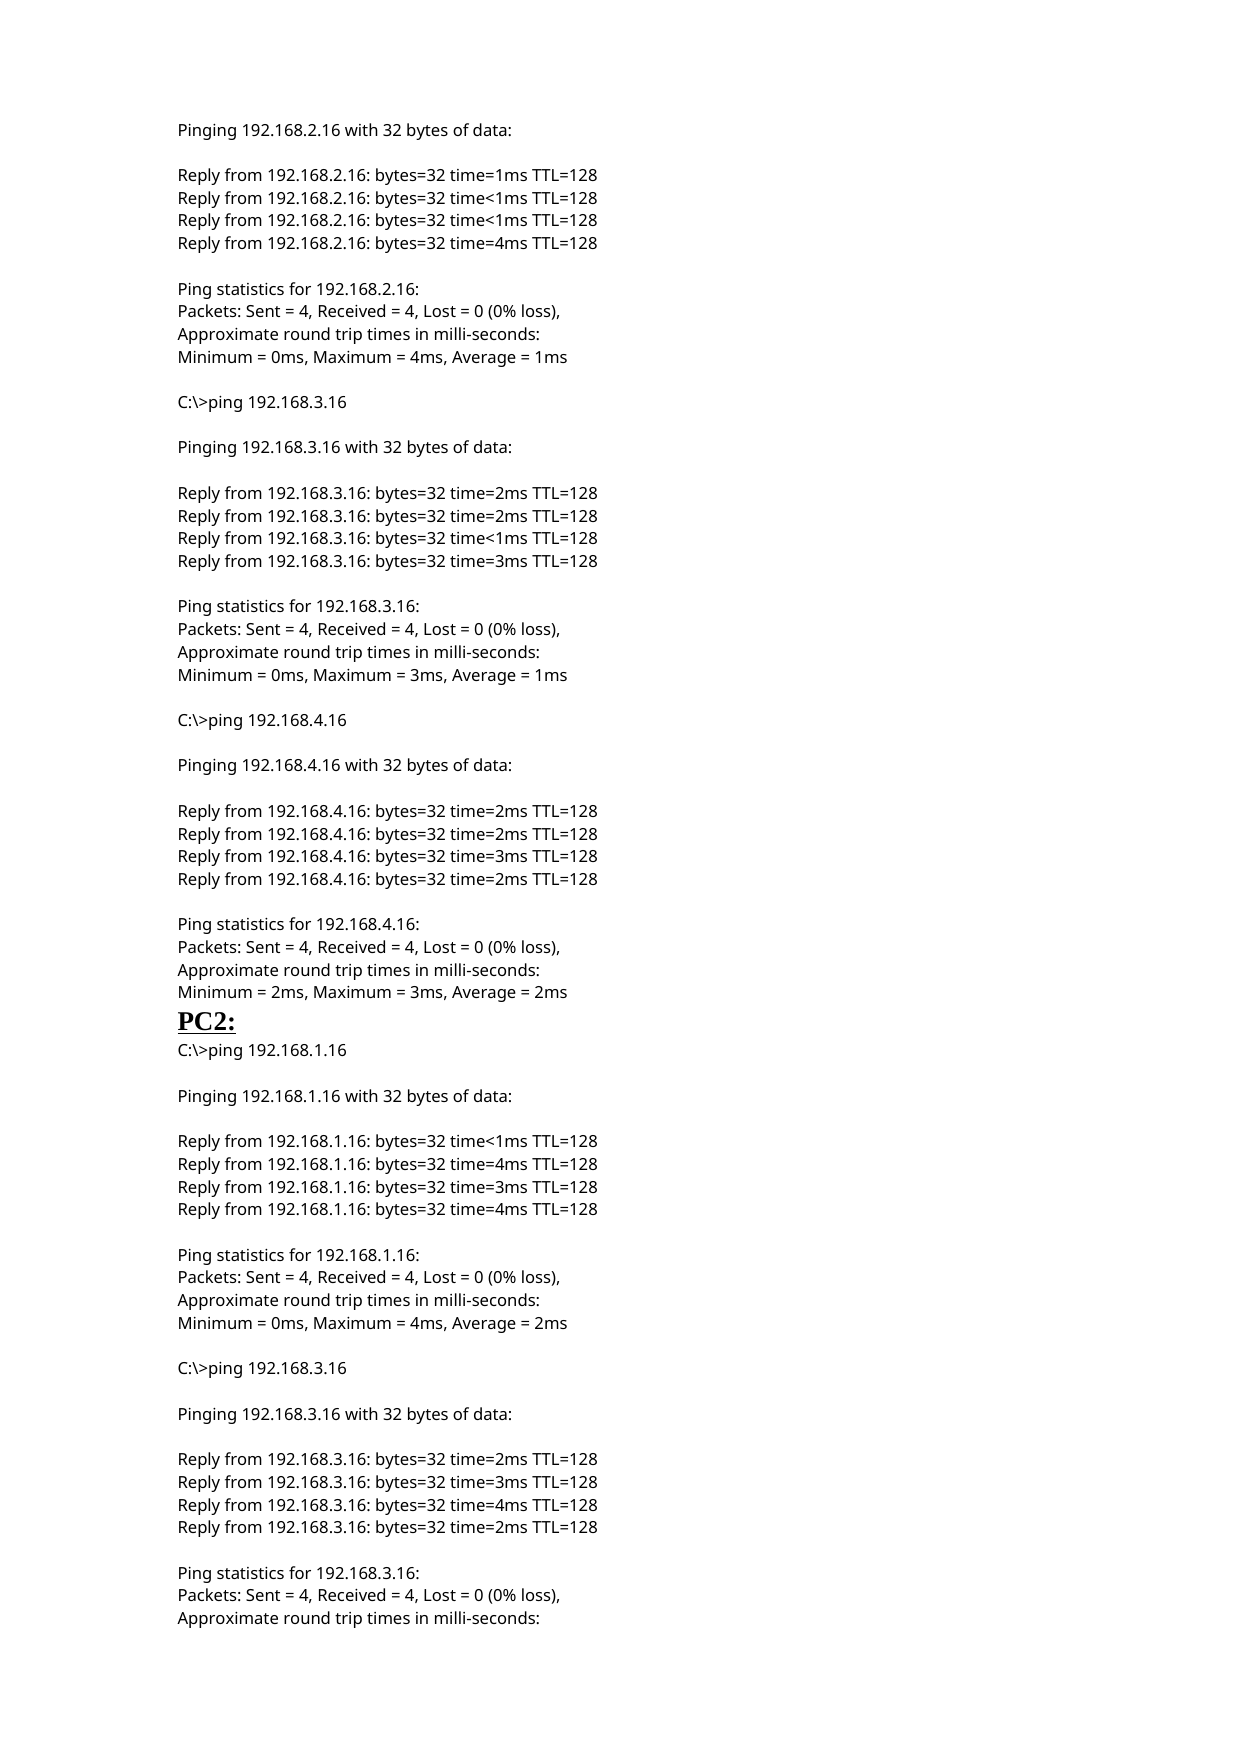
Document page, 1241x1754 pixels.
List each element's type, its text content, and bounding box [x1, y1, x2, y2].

text Pinging 192.168.1.16 with 32 bytes of data: [177, 1084, 1152, 1107]
text C:\>ping 192.168.3.16 [177, 391, 1152, 413]
text Minimum = 0ms, Maximum = 4ms, Average = 1ms [177, 345, 1152, 368]
text Reply from 192.168.3.16: bytes=32 time=4ms TTL=128 [177, 1493, 1152, 1516]
text Reply from 192.168.2.16: bytes=32 time<1ms TTL=128 [177, 186, 1152, 209]
text PC2: [177, 1006, 1152, 1037]
text Reply from 192.168.2.16: bytes=32 time=1ms TTL=128 [177, 163, 1152, 186]
text Packets: Sent = 4, Received = 4, Lost = 0 (0% loss), [177, 618, 1152, 640]
text Minimum = 2ms, Maximum = 3ms, Average = 2ms [177, 981, 1152, 1004]
text Ping statistics for 192.168.1.16: [177, 1243, 1152, 1266]
text C:\>ping 192.168.4.16 [177, 708, 1152, 731]
text Reply from 192.168.3.16: bytes=32 time=2ms TTL=128 [177, 481, 1152, 504]
text Reply from 192.168.2.16: bytes=32 time<1ms TTL=128 [177, 209, 1152, 232]
text Pinging 192.168.4.16 with 32 bytes of data: [177, 754, 1152, 777]
text Packets: Sent = 4, Received = 4, Lost = 0 (0% loss), [177, 936, 1152, 958]
text Minimum = 0ms, Maximum = 3ms, Average = 1ms [177, 663, 1152, 686]
text Reply from 192.168.1.16: bytes=32 time<1ms TTL=128 [177, 1130, 1152, 1153]
text Reply from 192.168.3.16: bytes=32 time=2ms TTL=128 [177, 1448, 1152, 1471]
text C:\>ping 192.168.3.16 [177, 1357, 1152, 1380]
text Reply from 192.168.1.16: bytes=32 time=4ms TTL=128 [177, 1153, 1152, 1175]
text Approximate round trip times in milli-seconds: [177, 640, 1152, 663]
text Ping statistics for 192.168.2.16: [177, 277, 1152, 300]
text C:\>ping 192.168.1.16 [177, 1039, 1152, 1062]
text Ping statistics for 192.168.4.16: [177, 913, 1152, 936]
text Minimum = 0ms, Maximum = 4ms, Average = 2ms [177, 1312, 1152, 1334]
text Approximate round trip times in milli-seconds: [177, 1607, 1152, 1629]
text Reply from 192.168.4.16: bytes=32 time=3ms TTL=128 [177, 845, 1152, 867]
text Reply from 192.168.2.16: bytes=32 time=4ms TTL=128 [177, 232, 1152, 254]
text Reply from 192.168.1.16: bytes=32 time=4ms TTL=128 [177, 1198, 1152, 1221]
text Ping statistics for 192.168.3.16: [177, 595, 1152, 618]
text Approximate round trip times in milli-seconds: [177, 1289, 1152, 1312]
text Reply from 192.168.4.16: bytes=32 time=2ms TTL=128 [177, 799, 1152, 822]
text Ping statistics for 192.168.3.16: [177, 1561, 1152, 1584]
text Reply from 192.168.3.16: bytes=32 time=3ms TTL=128 [177, 1471, 1152, 1493]
text Approximate round trip times in milli-seconds: [177, 958, 1152, 981]
text Packets: Sent = 4, Received = 4, Lost = 0 (0% loss), [177, 1266, 1152, 1289]
text Reply from 192.168.3.16: bytes=32 time=2ms TTL=128 [177, 1516, 1152, 1539]
text Packets: Sent = 4, Received = 4, Lost = 0 (0% loss), [177, 1584, 1152, 1607]
text Reply from 192.168.1.16: bytes=32 time=3ms TTL=128 [177, 1175, 1152, 1198]
text Reply from 192.168.3.16: bytes=32 time<1ms TTL=128 [177, 527, 1152, 549]
text Pinging 192.168.2.16 with 32 bytes of data: [177, 118, 1152, 141]
text Reply from 192.168.3.16: bytes=32 time=3ms TTL=128 [177, 549, 1152, 572]
text Pinging 192.168.3.16 with 32 bytes of data: [177, 1402, 1152, 1425]
text Reply from 192.168.3.16: bytes=32 time=2ms TTL=128 [177, 504, 1152, 527]
text Reply from 192.168.4.16: bytes=32 time=2ms TTL=128 [177, 867, 1152, 890]
text Packets: Sent = 4, Received = 4, Lost = 0 (0% loss), [177, 300, 1152, 322]
text Approximate round trip times in milli-seconds: [177, 322, 1152, 345]
text Reply from 192.168.4.16: bytes=32 time=2ms TTL=128 [177, 822, 1152, 845]
text Pinging 192.168.3.16 with 32 bytes of data: [177, 436, 1152, 459]
